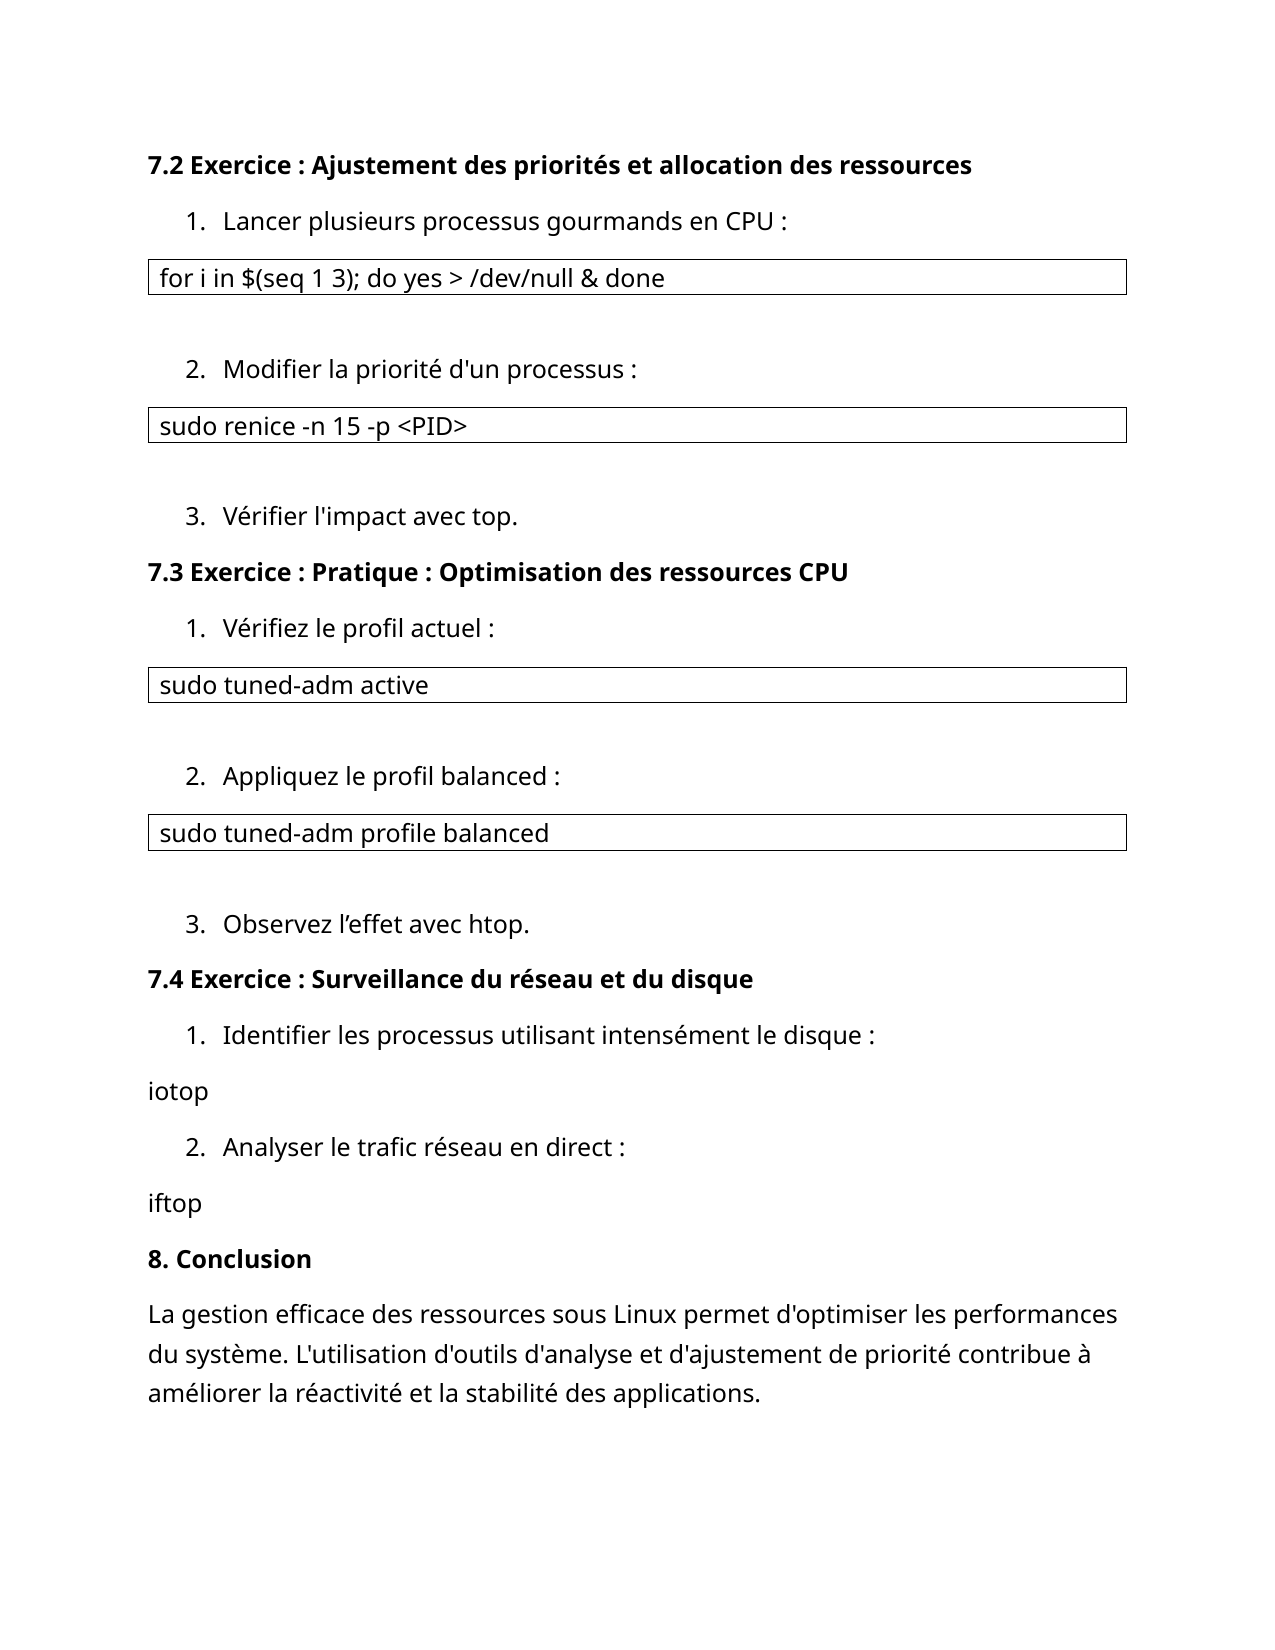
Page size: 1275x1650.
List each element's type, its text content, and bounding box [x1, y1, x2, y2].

text 7.2 Exercice : Ajustement des priorités et allocation des ressources [148, 148, 1127, 182]
text 7.3 Exercice : Pratique : Optimisation des ressources CPU [148, 555, 1127, 589]
list Identifier les processus utilisant intensément le disque : [185, 1018, 1127, 1052]
table_header for i in $(seq 1 3); do yes > /dev/null & done [149, 260, 1126, 294]
text iotop [148, 1074, 1127, 1108]
text 8. Conclusion [148, 1241, 1127, 1275]
list Observez l’effet avec htop. [185, 906, 1127, 940]
list Lancer plusieurs processus gourmands en CPU : [185, 203, 1127, 237]
list Appliquez le profil balanced : [185, 758, 1127, 793]
list Modifier la priorité d'un processus : [185, 351, 1127, 385]
table_header sudo renice -n 15 -p <PID> [149, 408, 1126, 442]
list Analyser le trafic réseau en direct : [185, 1130, 1127, 1164]
list Vérifier l'impact avec top. [185, 499, 1127, 533]
table_header sudo tuned-adm profile balanced [149, 815, 1126, 849]
text 7.4 Exercice : Surveillance du réseau et du disque [148, 962, 1127, 996]
text La gestion efficace des ressources sous Linux permet d'optimiser les performances du système. L'utilisation d'outils d'analyse et d'ajustement de priorité contribue à améliorer la réactivité et la stabilité des applications. [148, 1297, 1127, 1409]
list Vérifiez le profil actuel : [185, 611, 1127, 645]
text iftop [148, 1186, 1127, 1219]
table_header sudo tuned-adm active [149, 668, 1126, 702]
